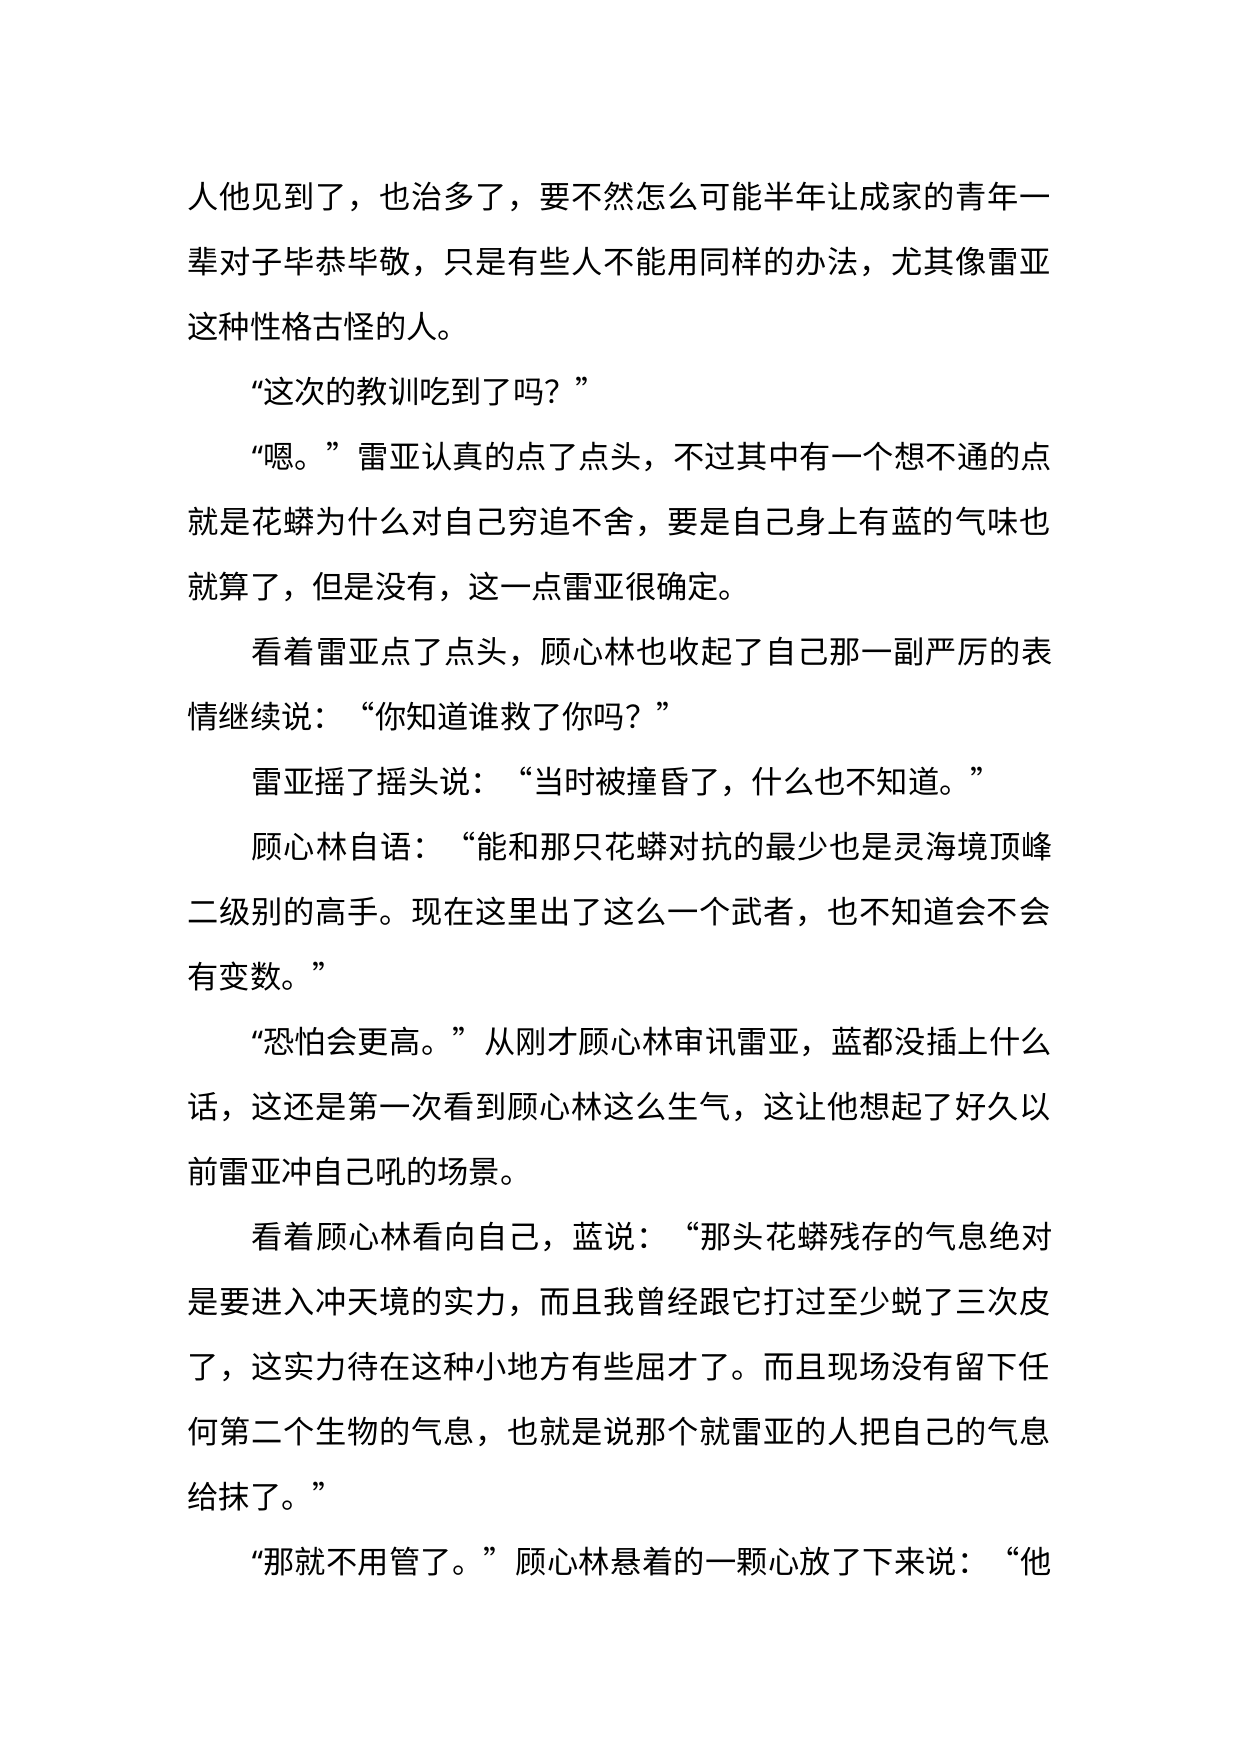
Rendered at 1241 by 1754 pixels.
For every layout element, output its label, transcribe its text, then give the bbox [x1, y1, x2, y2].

text 看着雷亚点了点头，顾心林也收起了自己那一副严厉的表情继续说：“你知道谁救了你吗？” [187, 617, 1053, 747]
text 雷亚摇了摇头说：“当时被撞昏了，什么也不知道。” [187, 747, 1053, 812]
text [187, 1527, 1053, 1592]
text 看着顾心林看向自己，蓝说：“那头花蟒残存的气息绝对是要进入冲天境的实力，而且我曾经跟它打过至少蜕了三次皮了，这实力待在这种小地方有些屈才了。而且现场没有留下任何第二个生物的气息，也就是说那个就雷亚的人把自己的气息给抹了。” [187, 1202, 1053, 1527]
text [187, 162, 1053, 357]
text “这次的教训吃到了吗？” [187, 357, 1053, 422]
text 顾心林自语：“能和那只花蟒对抗的最少也是灵海境顶峰二级别的高手。现在这里出了这么一个武者，也不知道会不会有变数。” [187, 812, 1053, 1007]
text “恐怕会更高。”从刚才顾心林审讯雷亚，蓝都没插上什么话，这还是第一次看到顾心林这么生气，这让他想起了好久以前雷亚冲自己吼的场景。 [187, 1007, 1053, 1202]
text “嗯。”雷亚认真的点了点头，不过其中有一个想不通的点就是花蟒为什么对自己穷追不舍，要是自己身上有蓝的气味也就算了，但是没有，这一点雷亚很确定。 [187, 422, 1053, 617]
